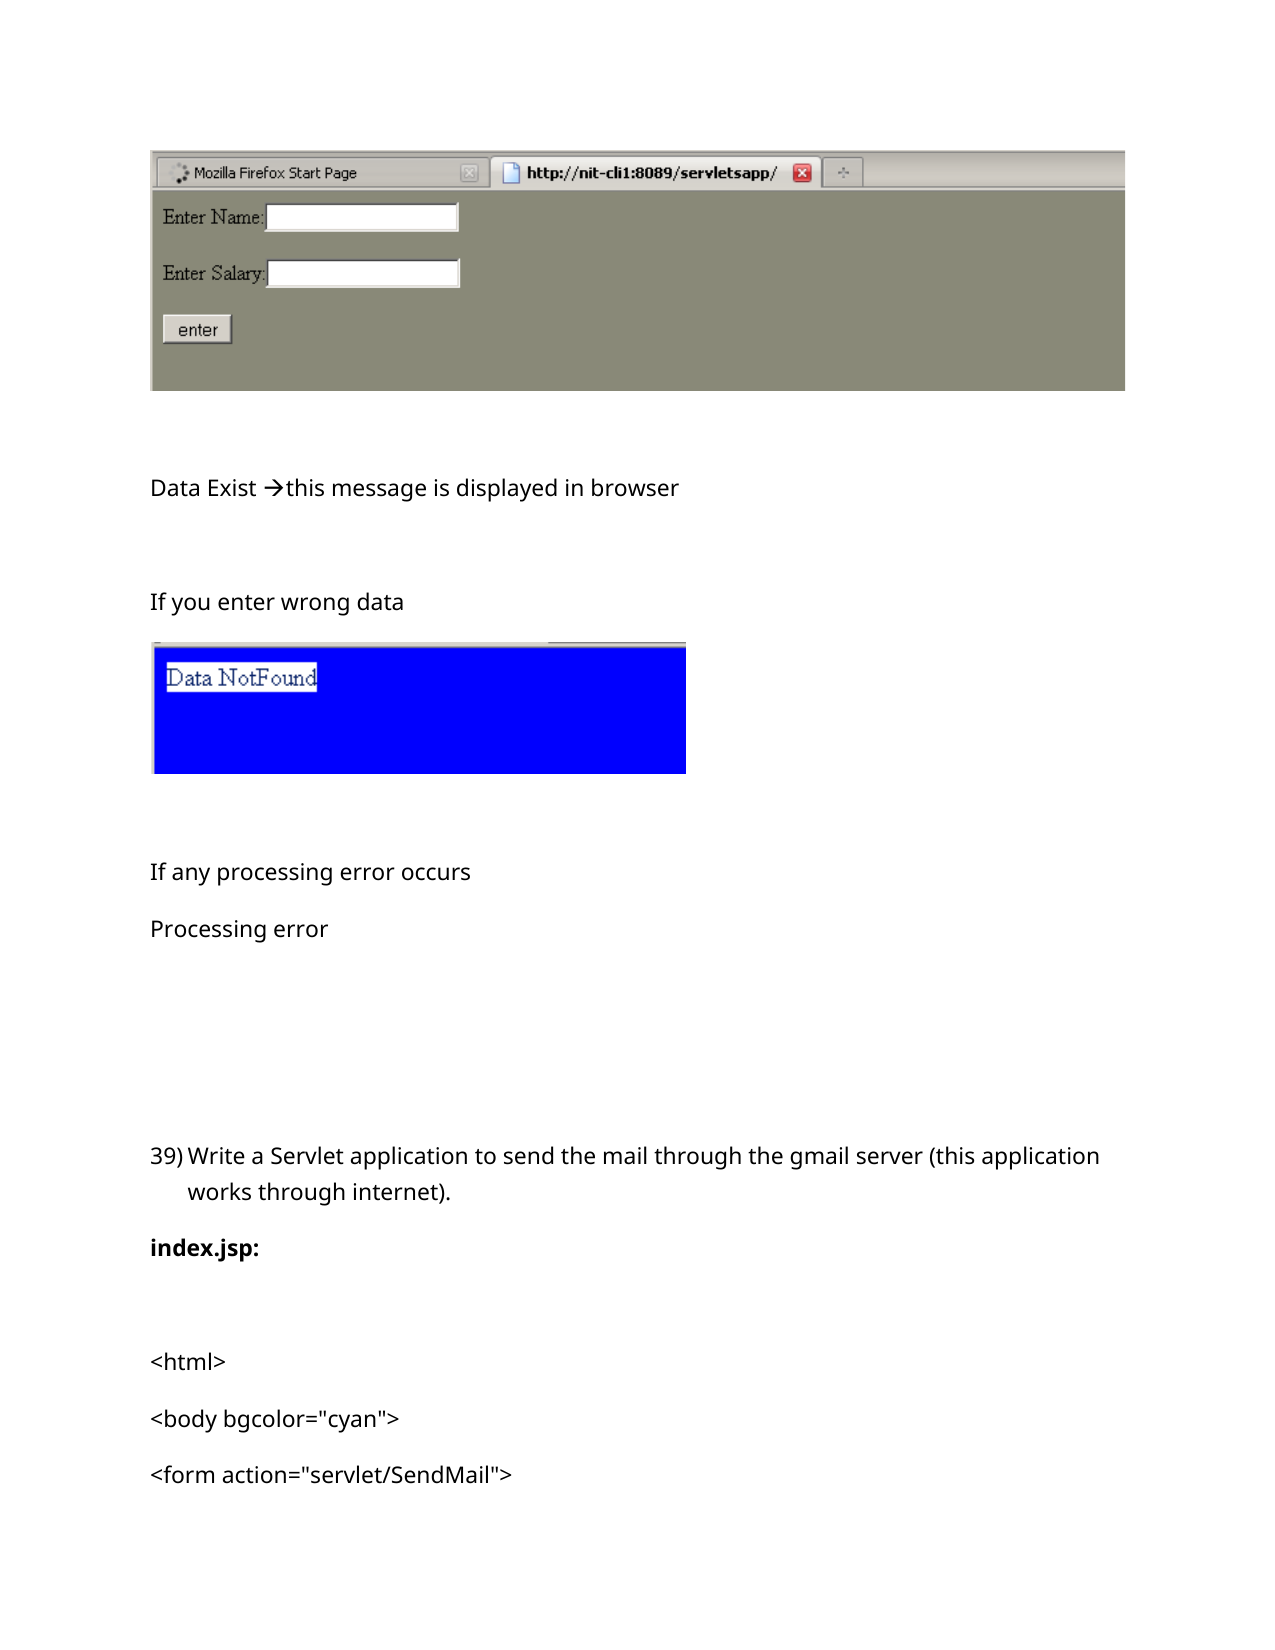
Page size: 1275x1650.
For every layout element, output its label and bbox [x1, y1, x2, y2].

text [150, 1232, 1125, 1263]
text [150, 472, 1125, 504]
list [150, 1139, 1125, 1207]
picture [150, 642, 686, 774]
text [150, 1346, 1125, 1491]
picture [150, 150, 1125, 391]
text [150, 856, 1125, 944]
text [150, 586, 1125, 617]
